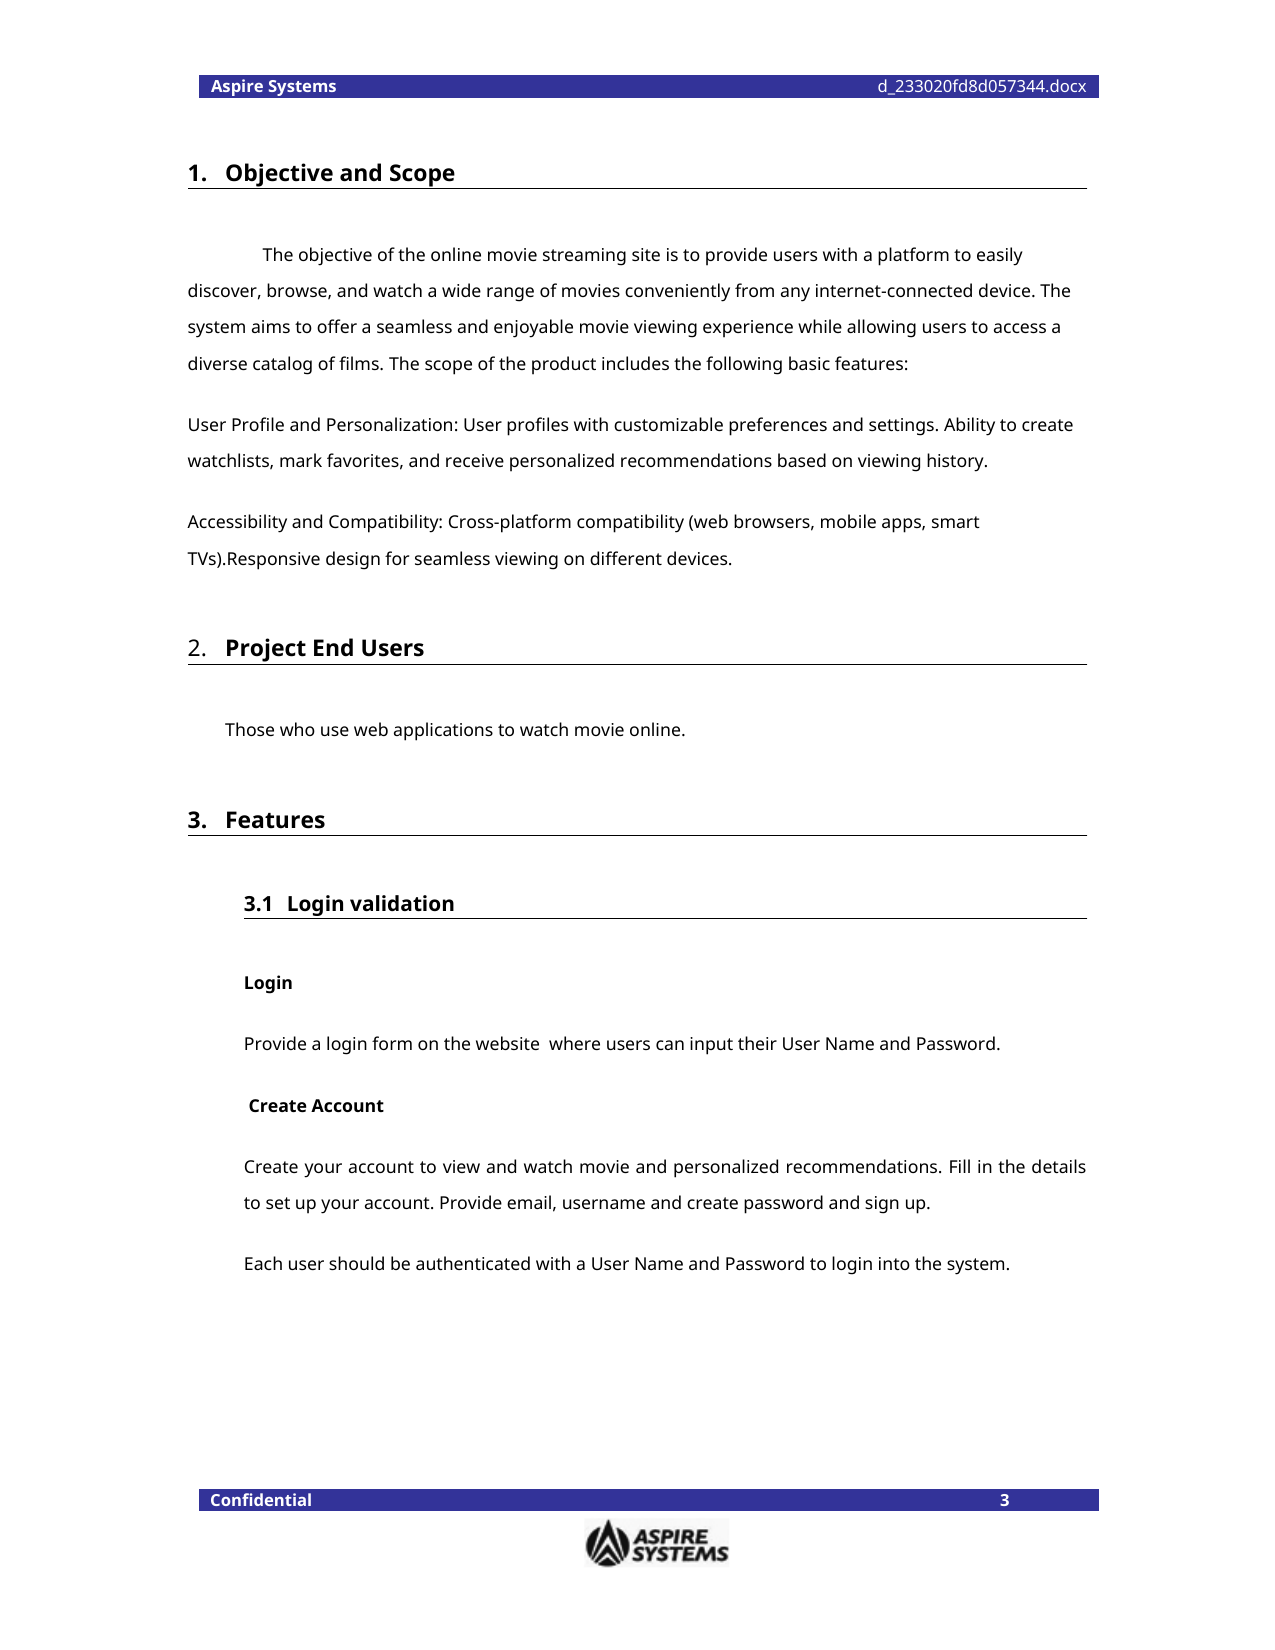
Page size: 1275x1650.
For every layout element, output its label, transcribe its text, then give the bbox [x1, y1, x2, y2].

subtitle Features [187, 804, 1087, 836]
subtitle Objective and Scope [187, 157, 1087, 189]
text User Profile and Personalization: User profiles with customizable preferences and settings. Ability to create watchlists, mark favorites, and receive personalized recommendations based on viewing history. [187, 412, 1087, 473]
text Each user should be authenticated with a User Name and Password to login into the system. [244, 1252, 1087, 1276]
text Login [244, 971, 1087, 995]
subtitle Login validation [244, 889, 1087, 918]
text Accessibility and Compatibility: Cross-platform compatibility (web browsers, mobile apps, smart TVs).Responsive design for seamless viewing on different devices. [187, 510, 1087, 570]
subtitle Project End Users [187, 632, 1087, 665]
text Provide a login form on the website where users can input their User Name and Password. [244, 1032, 1087, 1056]
text Create Account [244, 1093, 1087, 1117]
text Create your account to view and watch movie and personalized recommendations. Fill in the details to set up your account. Provide email, username and create password and sign up. [244, 1154, 1087, 1215]
text The objective of the online movie streaming site is to provide users with a platform to easily discover, browse, and watch a wide range of movies conveniently from any internet-connected device. The system aims to offer a seamless and enjoyable movie viewing experience while allowing users to access a diverse catalog of films. The scope of the product includes the following basic features: [187, 242, 1087, 375]
text Those who use web applications to watch movie online. [225, 718, 1087, 742]
picture [583, 1517, 730, 1569]
